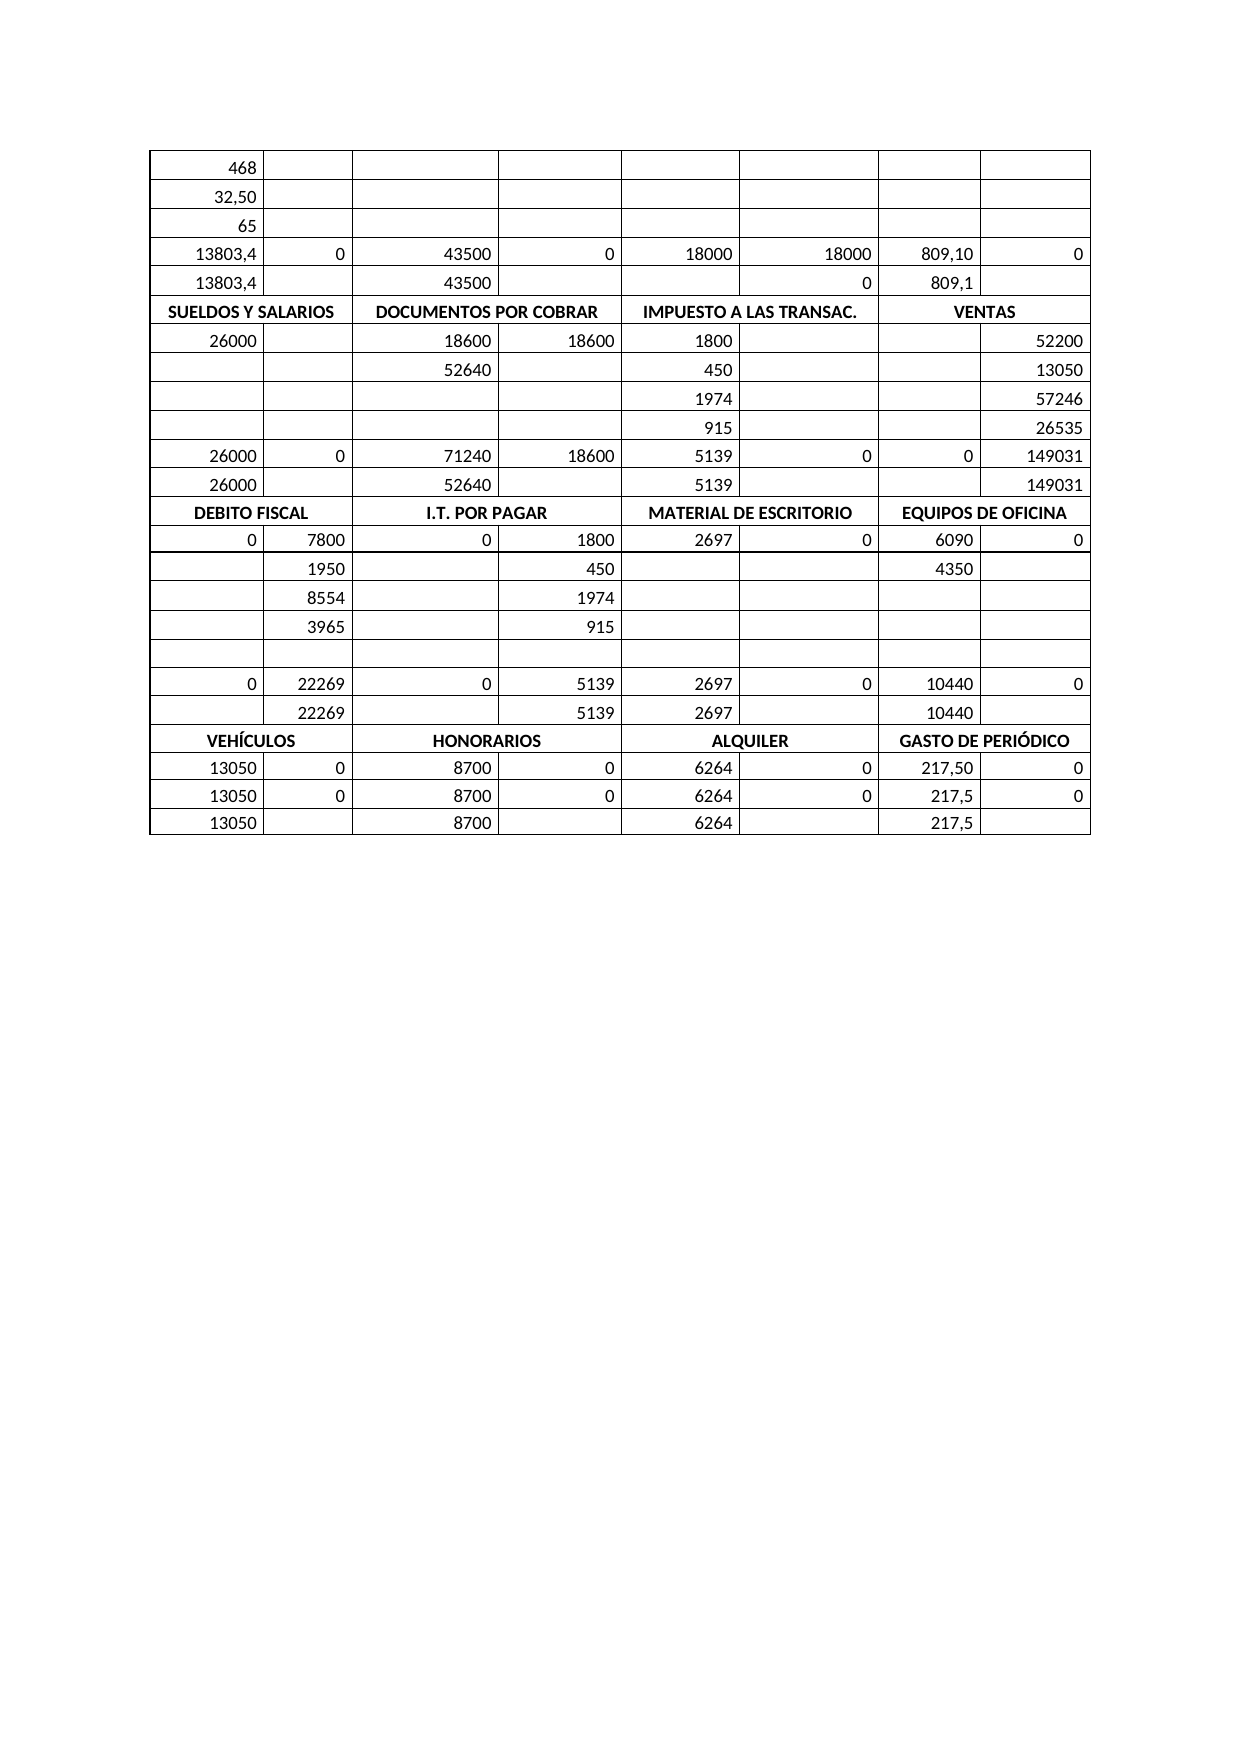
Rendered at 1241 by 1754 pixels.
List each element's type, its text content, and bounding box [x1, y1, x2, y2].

table_cell [499, 266, 621, 294]
table_cell 1974 [499, 581, 621, 609]
table_cell 26000 [151, 324, 263, 352]
table_cell GASTO DE PERIÓDICO [879, 725, 1090, 752]
table_cell [264, 266, 352, 294]
table_cell 71240 [353, 440, 498, 467]
table_cell 0 [740, 668, 878, 695]
table_cell [740, 180, 878, 208]
table_cell 18600 [499, 440, 621, 467]
table_cell 0 [981, 668, 1090, 695]
table_cell 65 [151, 209, 263, 237]
table_cell [879, 209, 980, 237]
table_cell [499, 209, 621, 237]
table_cell [151, 611, 263, 638]
table_cell [264, 209, 352, 237]
table_cell 217,50 [879, 753, 980, 779]
table_cell 0 [151, 668, 263, 695]
table_cell [151, 696, 263, 724]
table_cell 6264 [622, 780, 739, 807]
table_cell 26000 [151, 440, 263, 467]
table_cell 43500 [353, 238, 498, 265]
table_cell 26000 [151, 468, 263, 496]
table_cell 13050 [981, 353, 1090, 381]
table_cell 5139 [499, 668, 621, 695]
table_cell 0 [151, 526, 263, 551]
table_cell VENTAS [879, 296, 1090, 323]
table_cell [264, 640, 352, 667]
table_cell 13050 [151, 780, 263, 807]
table_cell 217,5 [879, 809, 980, 834]
table_cell 809,10 [879, 238, 980, 265]
table_cell 149031 [981, 468, 1090, 496]
table_cell 1800 [622, 324, 739, 352]
table_cell 0 [981, 753, 1090, 779]
table_cell VEHÍCULOS [151, 725, 352, 752]
table_cell [622, 151, 739, 179]
table_cell [879, 180, 980, 208]
table_cell [879, 640, 980, 667]
table_cell 468 [151, 151, 263, 179]
table_cell 43500 [353, 266, 498, 294]
table_cell 18000 [622, 238, 739, 265]
table_cell [622, 640, 739, 667]
table_cell [622, 553, 739, 580]
table_cell [264, 324, 352, 352]
table_cell 0 [981, 780, 1090, 807]
table_cell 18600 [353, 324, 498, 352]
table_cell 52640 [353, 353, 498, 381]
table_cell 0 [499, 238, 621, 265]
table_cell 0 [740, 780, 878, 807]
table_cell IMPUESTO A LAS TRANSAC. [622, 296, 878, 323]
table_cell [740, 382, 878, 410]
table_cell [740, 611, 878, 638]
table_cell [264, 382, 352, 410]
table_cell [740, 640, 878, 667]
table_cell MATERIAL DE ESCRITORIO [622, 497, 878, 524]
table_cell [499, 809, 621, 834]
table_cell [499, 640, 621, 667]
table_cell HONORARIOS [353, 725, 621, 752]
table_cell 13050 [151, 809, 263, 834]
table_cell [264, 809, 352, 834]
table_cell [740, 696, 878, 724]
table_cell 6264 [622, 809, 739, 834]
table_cell 10440 [879, 696, 980, 724]
table_cell [981, 266, 1090, 294]
table_cell 915 [622, 411, 739, 439]
table_cell 809,1 [879, 266, 980, 294]
table_cell [151, 411, 263, 439]
table_cell [740, 151, 878, 179]
table_cell [981, 180, 1090, 208]
table_cell 1974 [622, 382, 739, 410]
table_cell 149031 [981, 440, 1090, 467]
table_cell 13050 [151, 753, 263, 779]
table_cell [981, 640, 1090, 667]
table_cell I.T. POR PAGAR [353, 497, 621, 524]
table_cell [622, 209, 739, 237]
table_cell 57246 [981, 382, 1090, 410]
table_cell 0 [740, 526, 878, 551]
table_cell 0 [740, 753, 878, 779]
table_cell 915 [499, 611, 621, 638]
table_cell 450 [499, 553, 621, 580]
table_cell [879, 353, 980, 381]
table_cell 0 [264, 238, 352, 265]
table_cell [740, 468, 878, 496]
table_cell 6264 [622, 753, 739, 779]
table_cell [740, 553, 878, 580]
table_cell [353, 180, 498, 208]
table_cell [622, 266, 739, 294]
table_cell 0 [499, 753, 621, 779]
table_cell [151, 353, 263, 381]
table_cell [353, 553, 498, 580]
table_cell 0 [740, 440, 878, 467]
table_cell [264, 411, 352, 439]
table_cell 0 [353, 526, 498, 551]
table_cell [879, 324, 980, 352]
table_cell SUELDOS Y SALARIOS [151, 296, 352, 323]
table_cell 450 [622, 353, 739, 381]
table_cell 0 [981, 238, 1090, 265]
table_cell [151, 382, 263, 410]
table_cell 26535 [981, 411, 1090, 439]
table_cell 13803,4 [151, 238, 263, 265]
table_cell 2697 [622, 696, 739, 724]
table_cell [353, 151, 498, 179]
table_cell [981, 581, 1090, 609]
table_cell [353, 581, 498, 609]
table_cell [879, 468, 980, 496]
table_cell EQUIPOS DE OFICINA [879, 497, 1090, 524]
table_cell 5139 [622, 440, 739, 467]
table_cell [981, 611, 1090, 638]
table_cell [622, 611, 739, 638]
table_cell [353, 696, 498, 724]
table_cell 13803,4 [151, 266, 263, 294]
table_cell [879, 581, 980, 609]
table_cell [499, 353, 621, 381]
table_cell [981, 553, 1090, 580]
table_cell 0 [740, 266, 878, 294]
table_cell 4350 [879, 553, 980, 580]
table_cell [622, 581, 739, 609]
table_cell [151, 581, 263, 609]
table_cell 52200 [981, 324, 1090, 352]
table_cell [353, 411, 498, 439]
table_cell 0 [353, 668, 498, 695]
table_cell 217,5 [879, 780, 980, 807]
table_cell DEBITO FISCAL [151, 497, 352, 524]
table_cell [353, 611, 498, 638]
table_cell 5139 [499, 696, 621, 724]
table_cell 22269 [264, 668, 352, 695]
table_cell [740, 809, 878, 834]
table_cell [981, 809, 1090, 834]
table_cell [353, 640, 498, 667]
table_cell [353, 382, 498, 410]
table_cell 2697 [622, 526, 739, 551]
table_cell ALQUILER [622, 725, 878, 752]
table_cell [264, 151, 352, 179]
table_cell 0 [499, 780, 621, 807]
table_cell 0 [981, 526, 1090, 551]
table_cell [981, 209, 1090, 237]
table_cell [740, 324, 878, 352]
table_cell [740, 209, 878, 237]
table_cell [879, 411, 980, 439]
table_cell [499, 468, 621, 496]
table_cell 8700 [353, 809, 498, 834]
table_cell 8700 [353, 780, 498, 807]
table_cell [151, 553, 263, 580]
table_cell 18000 [740, 238, 878, 265]
table_cell 0 [879, 440, 980, 467]
table_cell 5139 [622, 468, 739, 496]
table_cell 0 [264, 440, 352, 467]
table_cell 2697 [622, 668, 739, 695]
table_cell DOCUMENTOS POR COBRAR [353, 296, 621, 323]
table_cell [740, 411, 878, 439]
table_cell 18600 [499, 324, 621, 352]
table_cell 1800 [499, 526, 621, 551]
table_cell [264, 468, 352, 496]
table_cell 0 [264, 753, 352, 779]
table_cell [353, 209, 498, 237]
table_cell 22269 [264, 696, 352, 724]
table_cell 8554 [264, 581, 352, 609]
table_cell 32,50 [151, 180, 263, 208]
table_cell [879, 382, 980, 410]
table_cell [981, 696, 1090, 724]
table_cell [151, 640, 263, 667]
table_cell 3965 [264, 611, 352, 638]
table_cell [264, 180, 352, 208]
table_cell [879, 151, 980, 179]
table_cell [499, 382, 621, 410]
table_cell [740, 353, 878, 381]
table_cell 6090 [879, 526, 980, 551]
table_cell [499, 411, 621, 439]
table_cell [740, 581, 878, 609]
table_cell [499, 180, 621, 208]
table_cell 8700 [353, 753, 498, 779]
table_cell 52640 [353, 468, 498, 496]
table_cell [499, 151, 621, 179]
table_cell 0 [264, 780, 352, 807]
table_cell 7800 [264, 526, 352, 551]
table_cell [622, 180, 739, 208]
table_cell [981, 151, 1090, 179]
table_cell 1950 [264, 553, 352, 580]
table_cell [879, 611, 980, 638]
table_cell 10440 [879, 668, 980, 695]
table_cell [264, 353, 352, 381]
